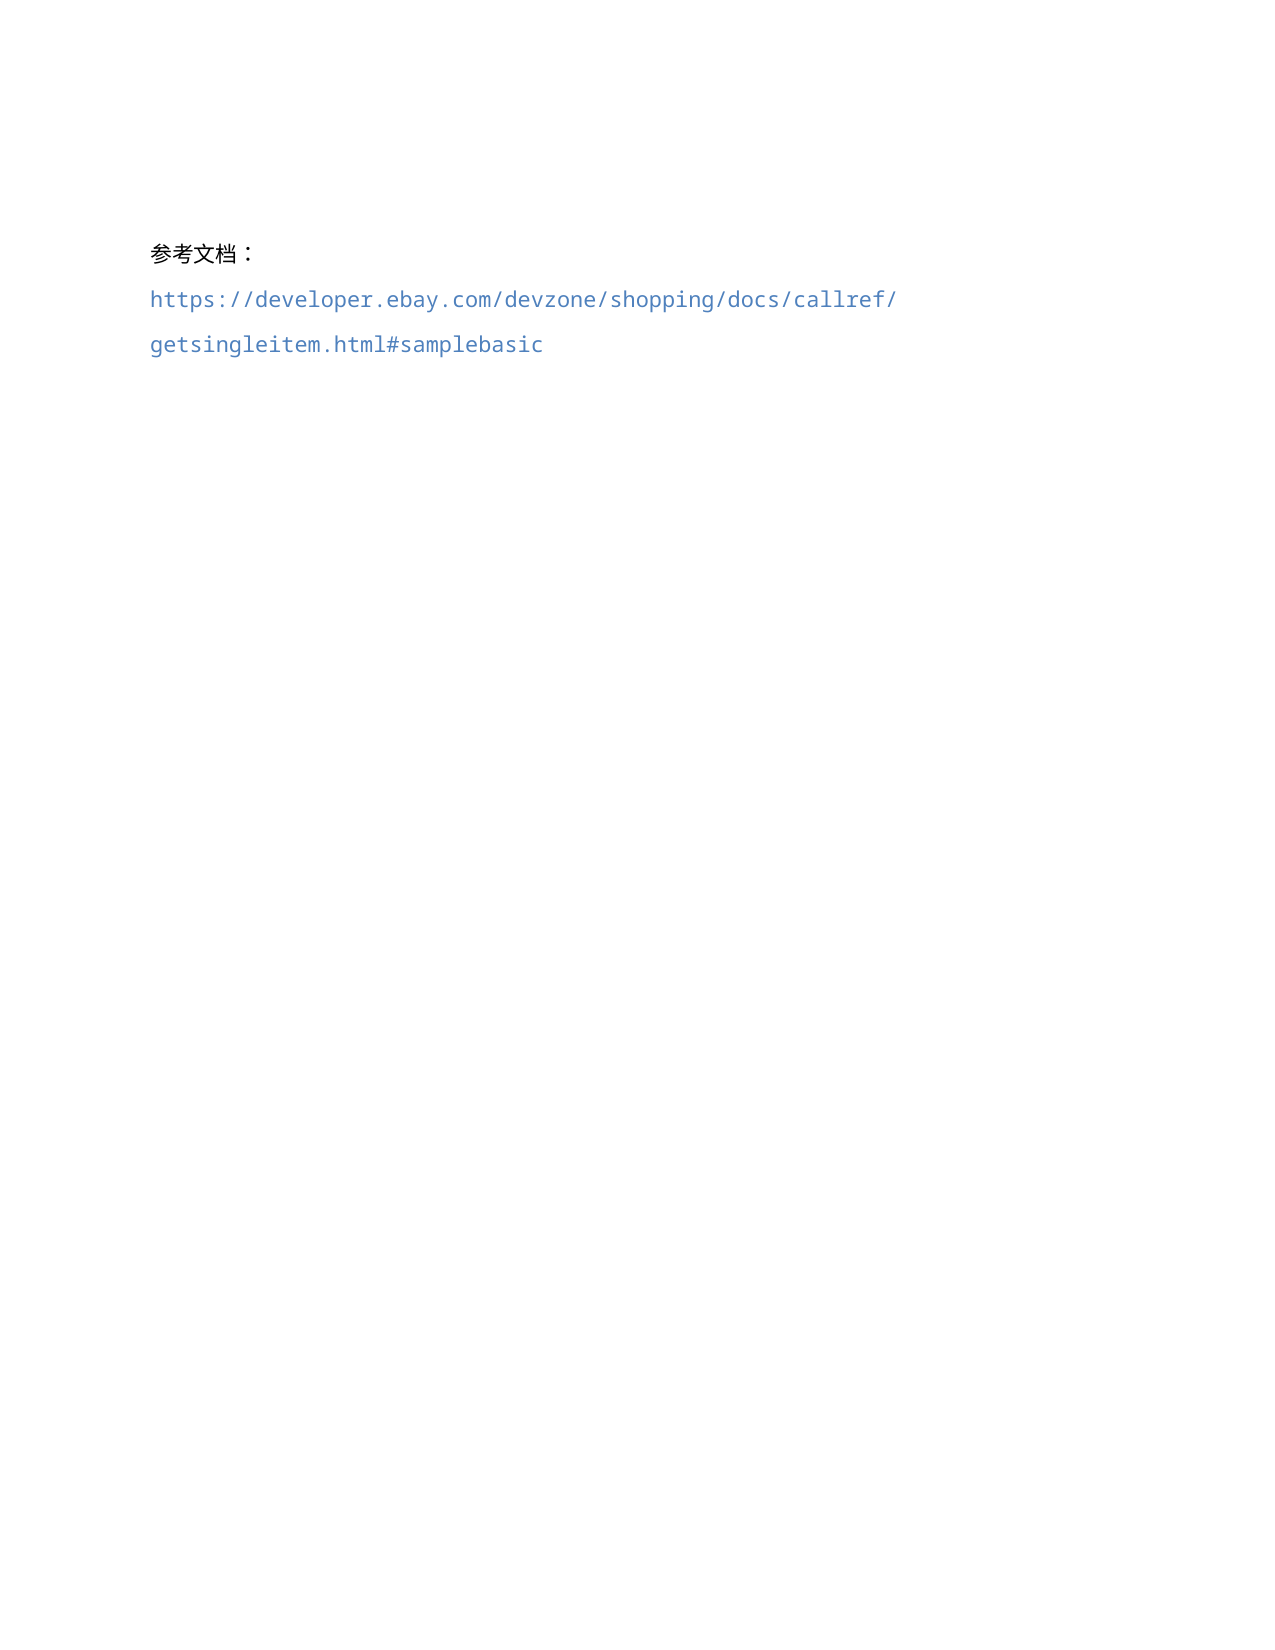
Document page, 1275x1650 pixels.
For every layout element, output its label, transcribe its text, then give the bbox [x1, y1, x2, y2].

text https://developer.ebay.com/devzone/shopping/docs/callref/getsingleitem.html#samplebasic [150, 284, 1125, 358]
text 参考文档： [150, 239, 1125, 269]
